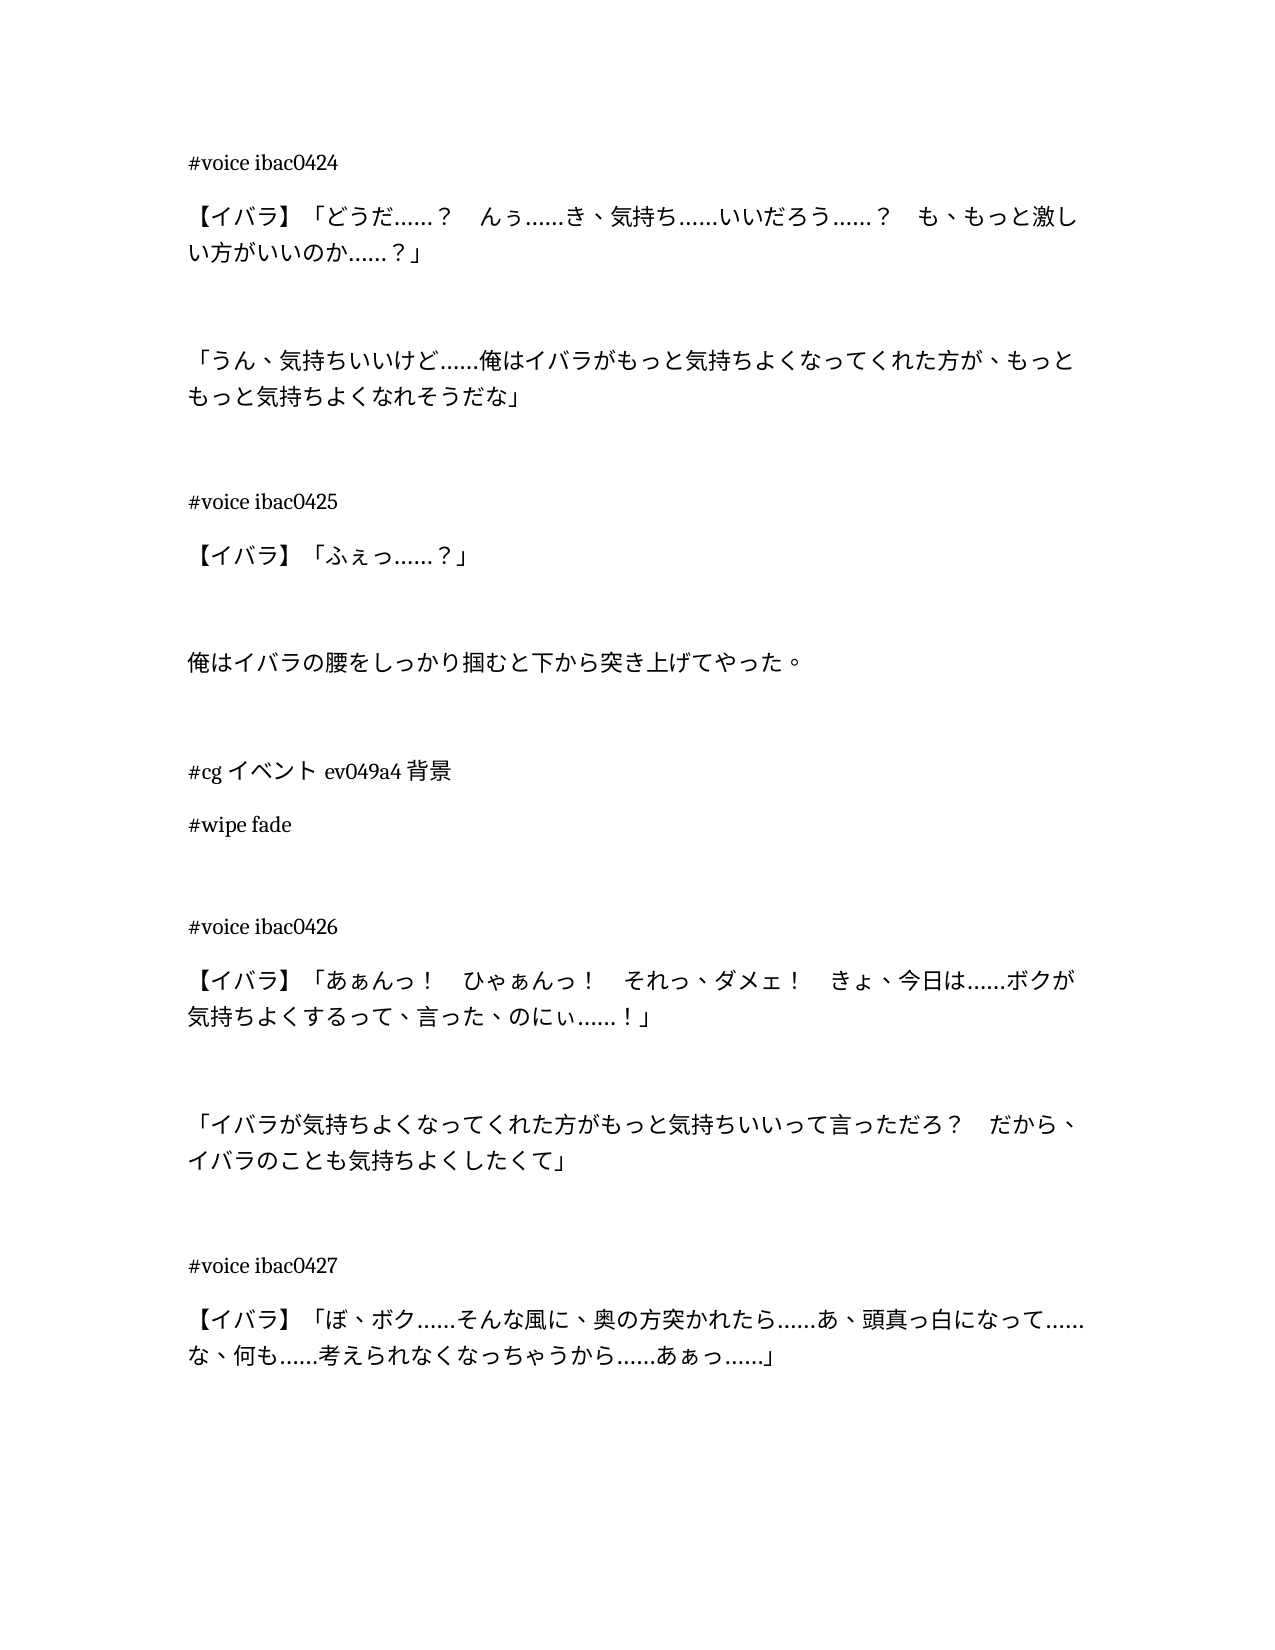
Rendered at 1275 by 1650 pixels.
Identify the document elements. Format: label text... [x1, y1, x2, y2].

text 「イバラが気持ちよくなってくれた方がもっと気持ちいいって言っただろ？ だから、イバラのことも気持ちよくしたくて」 [187, 1109, 1087, 1176]
text #voice ibac0426 [187, 914, 1087, 940]
text 【イバラ】「どうだ……？ んぅ……き、気持ち……いいだろう……？ も、もっと激しい方がいいのか……？」 [187, 201, 1087, 268]
text #voice ibac0427 [187, 1253, 1087, 1279]
text 俺はイバラの腰をしっかり掴むと下から突き上げてやった。 [187, 647, 1087, 679]
text 【イバラ】「ふぇっ……？」 [187, 539, 1087, 571]
text 「うん、気持ちいいけど……俺はイバラがもっと気持ちよくなってくれた方が、もっともっと気持ちよくなれそうだな」 [187, 345, 1087, 412]
text #cg イベント ev049a4 背景 [187, 755, 1087, 786]
text #voice ibac0424 [187, 150, 1087, 176]
text #wipe fade [187, 812, 1087, 838]
text 【イバラ】「ぼ、ボク……そんな風に、奥の方突かれたら……あ、頭真っ白になって……な、何も……考えられなくなっちゃうから……あぁっ……」 [187, 1304, 1087, 1371]
text 【イバラ】「あぁんっ！ ひゃぁんっ！ それっ、ダメェ！ きょ、今日は……ボクが気持ちよくするって、言った、のにぃ……！」 [187, 965, 1087, 1032]
text #voice ibac0425 [187, 488, 1087, 515]
